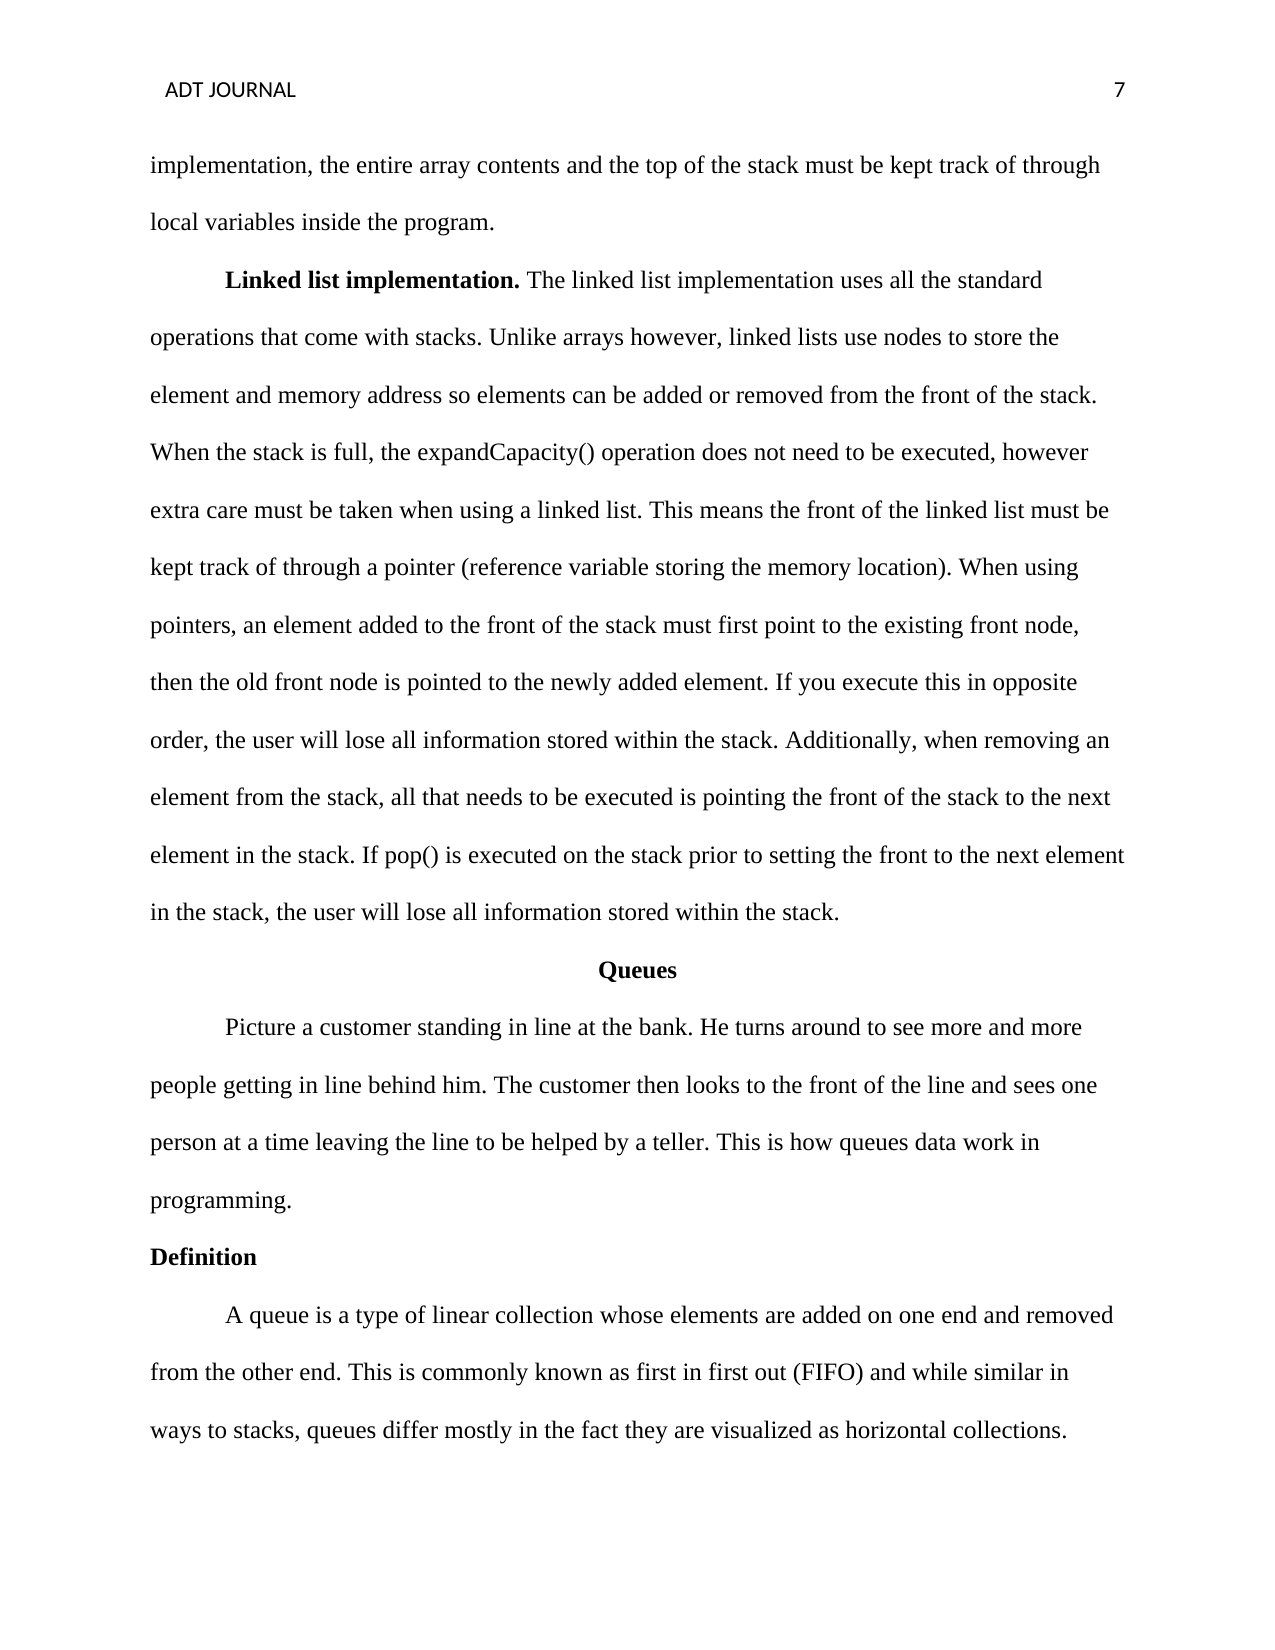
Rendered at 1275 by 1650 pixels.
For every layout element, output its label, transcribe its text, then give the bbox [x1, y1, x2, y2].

text Linked list implementation. The linked list implementation uses all the standard operations that come with stacks. Unlike arrays however, linked lists use nodes to store the element and memory address so elements can be added or removed from the front of the stack. When the stack is full, the expandCapacity() operation does not need to be executed, however extra care must be taken when using a linked list. This means the front of the linked list must be kept track of through a pointer (reference variable storing the memory location). When using pointers, an element added to the front of the stack must first point to the existing front node, then the old front node is pointed to the newly added element. If you execute this in opposite order, the user will lose all information stored within the stack. Additionally, when removing an element from the stack, all that needs to be executed is pointing the front of the stack to the next element in the stack. If pop() is executed on the stack prior to setting the front to the next element in the stack, the user will lose all information stored within the stack. [150, 265, 1125, 926]
text A queue is a type of linear collection whose elements are added on one end and removed from the other end. This is commonly known as first in first out (FIFO) and while similar in ways to stacks, queues differ mostly in the fact they are visualized as horizontal collections. [150, 1300, 1125, 1444]
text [150, 150, 1125, 236]
text Queues [150, 955, 1125, 984]
text Picture a customer standing in line at the bank. He turns around to see more and more people getting in line behind him. The customer then looks to the front of the line and sees one person at a time leaving the line to be helped by a teller. This is how queues data work in programming. [150, 1012, 1125, 1214]
text Definition [150, 1242, 1125, 1271]
